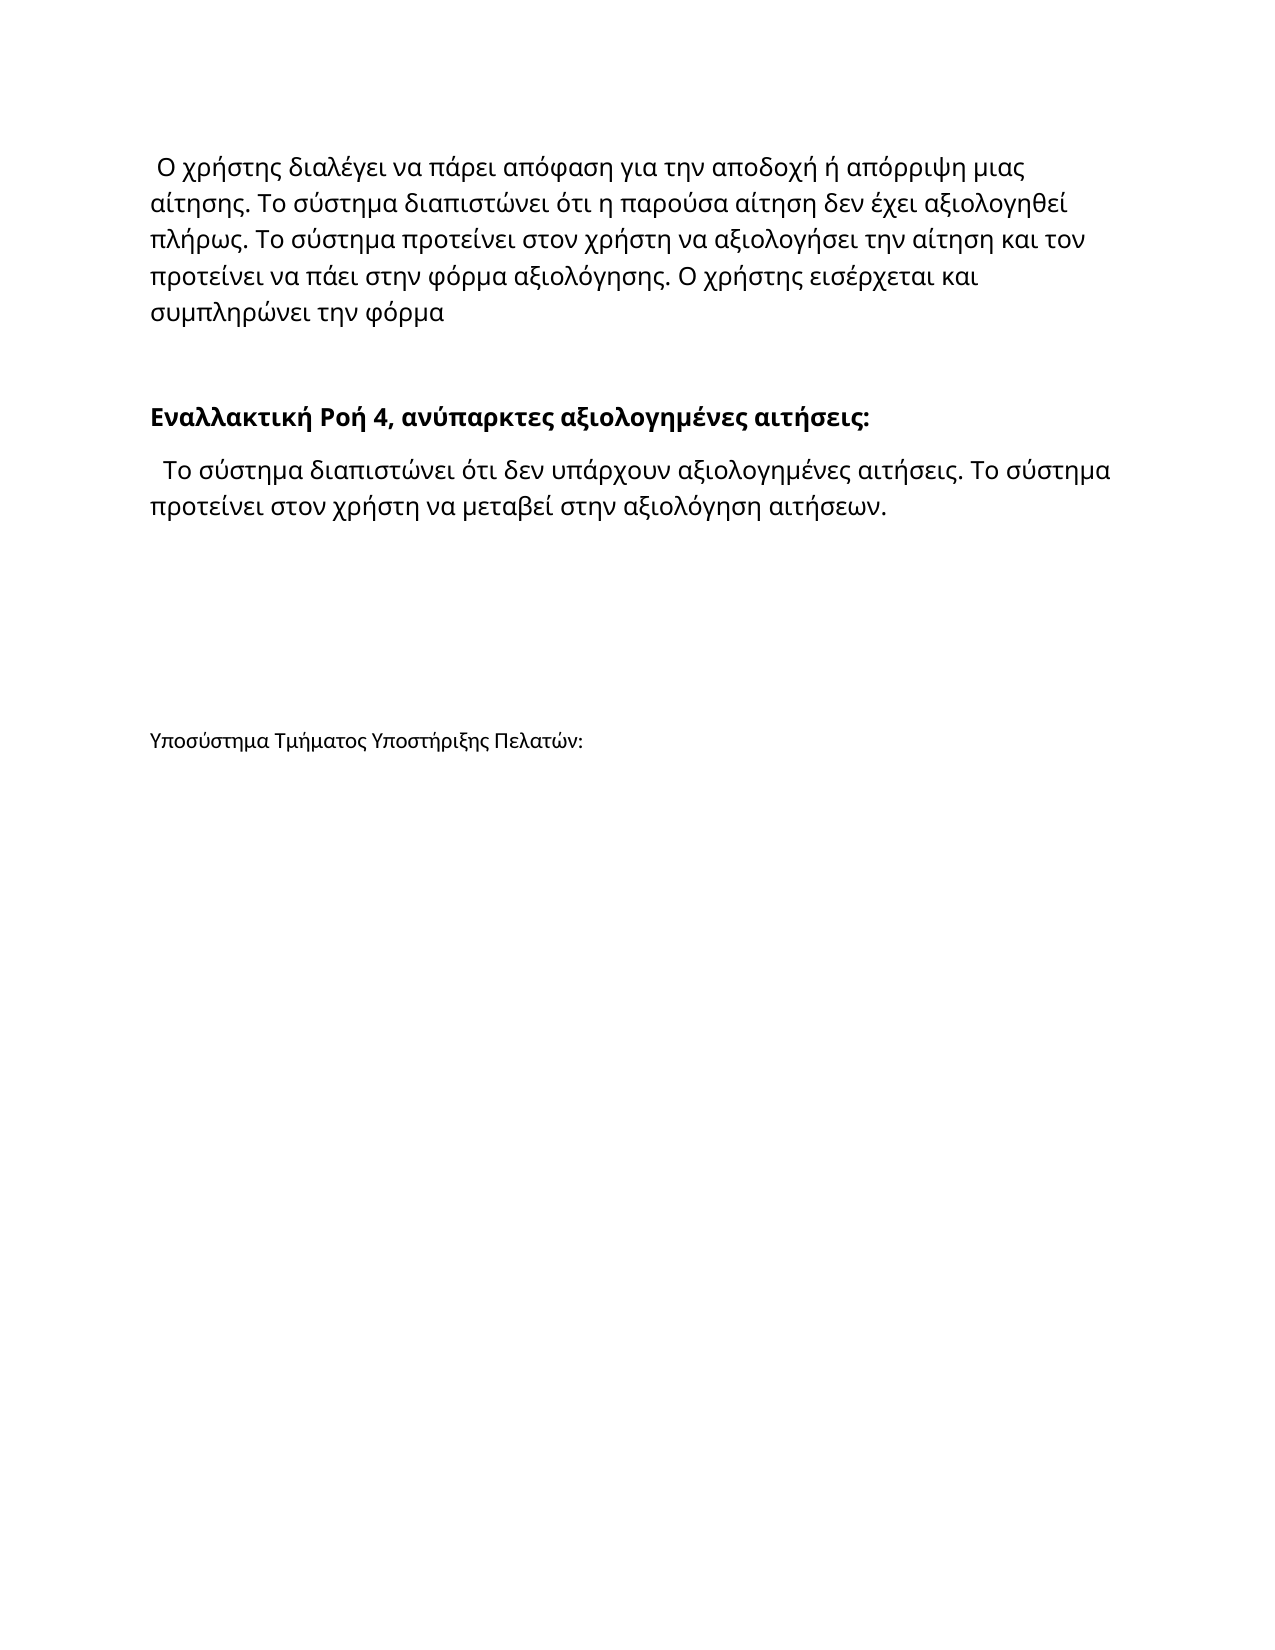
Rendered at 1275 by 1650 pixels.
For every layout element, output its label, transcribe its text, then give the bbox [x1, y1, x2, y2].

text Υποσύστημα Τμήματος Υποστήριξης Πελατών: [150, 726, 1125, 754]
text Ο χρήστης διαλέγει να πάρει απόφαση για την αποδοχή ή απόρριψη μιας αίτησης. Το σύστημα διαπιστώνει ότι η παρούσα αίτηση δεν έχει αξιολογηθεί πλήρως. Το σύστημα προτείνει στον χρήστη να αξιολογήσει την αίτηση και τον προτείνει να πάει στην φόρμα αξιολόγησης. Ο χρήστης εισέρχεται και συμπληρώνει την φόρμα [150, 150, 1125, 328]
text Εναλλακτική Ροή 4, ανύπαρκτες αξιολογημένες αιτήσεις: [150, 399, 1125, 434]
text Το σύστημα διαπιστώνει ότι δεν υπάρχουν αξιολογημένες αιτήσεις. Το σύστημα προτείνει στον χρήστη να μεταβεί στην αξιολόγηση αιτήσεων. [150, 452, 1125, 522]
